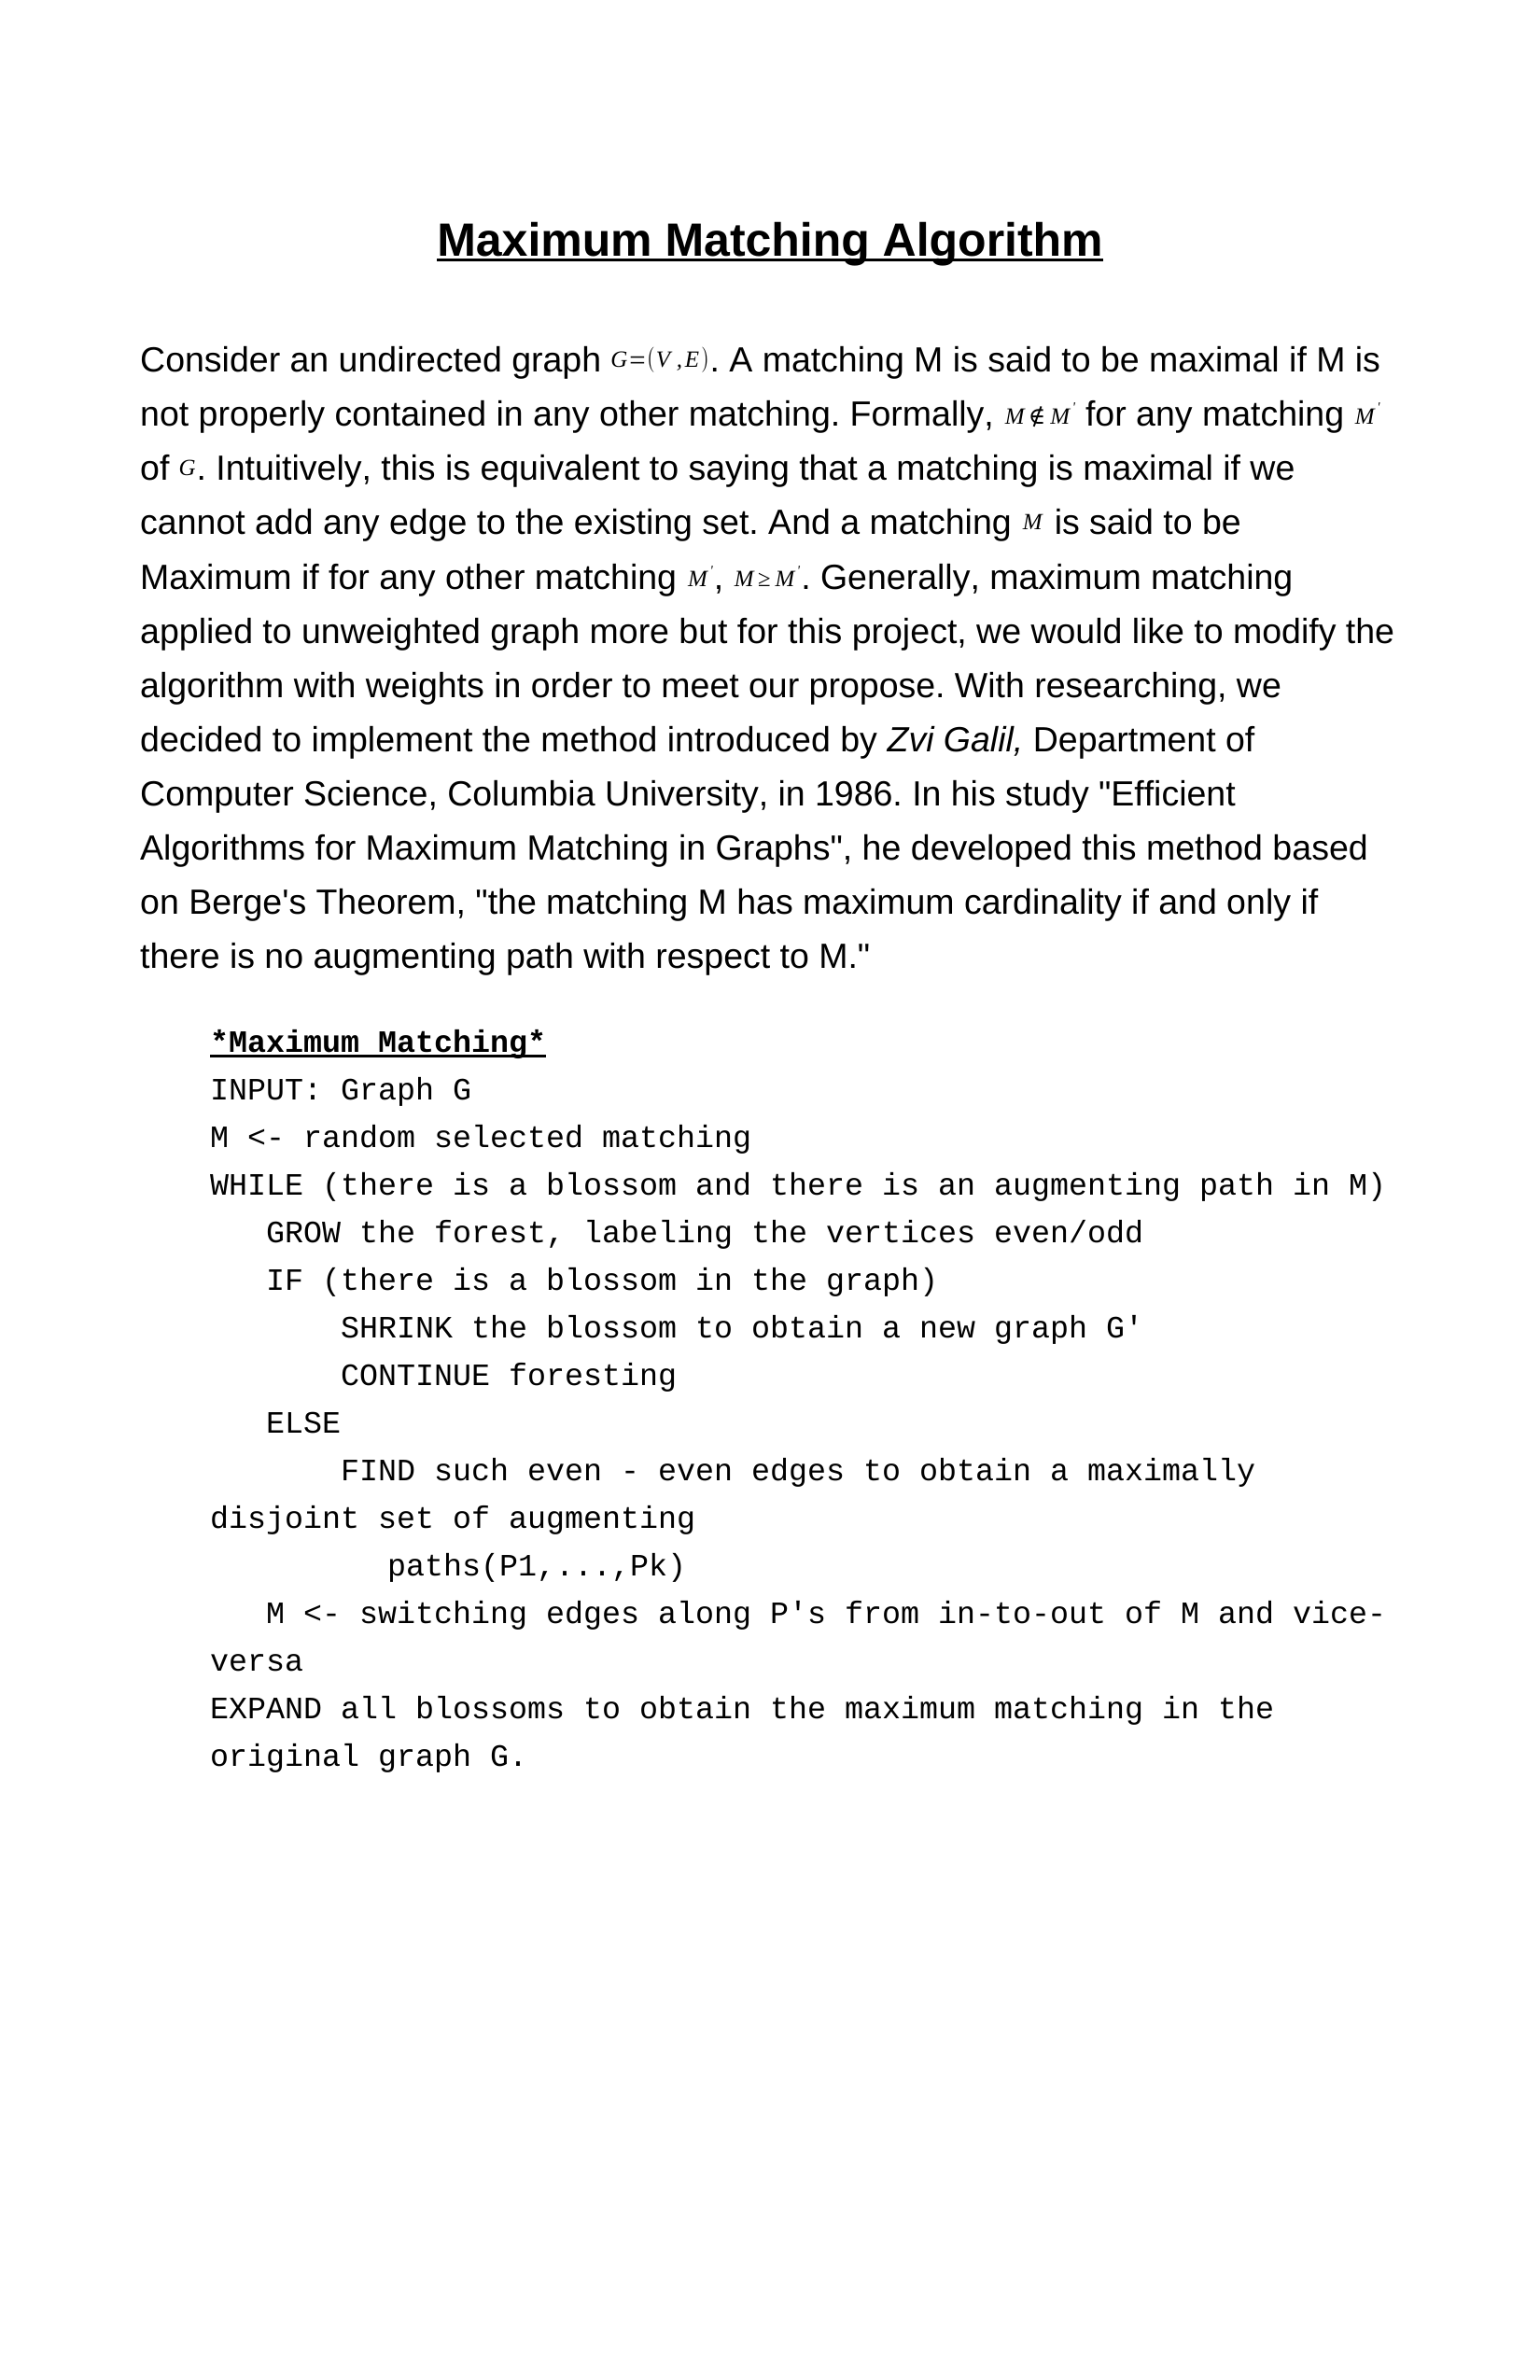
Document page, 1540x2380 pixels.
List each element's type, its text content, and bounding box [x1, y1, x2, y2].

text INPUT: Graph G [210, 1074, 1400, 1109]
text M <- switching edges along P's from in-to-out of M and vice-versa [210, 1598, 1400, 1681]
text *Maximum Matching* [210, 1026, 1400, 1061]
text IF (there is a blossom in the graph) [210, 1265, 1400, 1300]
text Consider an undirected graph . A matching M is said to be maximal if M is not properly contained in any other matching. Formally, for any matching of . Intuitively, this is equivalent to saying that a matching is maximal if we cannot add any edge to the existing set. And a matching is said to be Maximum if for any other matching , . Generally, maximum matching applied to unweighted graph more but for this project, we would like to modify the algorithm with weights in order to meet our propose. With researching, we decided to implement the method introduced by Zvi Galil, Department of Computer Science, Columbia University, in 1986. In his study "Efficient Algorithms for Maximum Matching in Graphs", he developed this method based on Berge's Theorem, "the matching M has maximum cardinality if and only if there is no augmenting path with respect to M." [140, 339, 1400, 976]
text M <- random selected matching [210, 1122, 1400, 1156]
text EXPAND all blossoms to obtain the maximum matching in the original graph G. [210, 1693, 1400, 1776]
text WHILE (there is a blossom and there is an augmenting path in M) [210, 1169, 1400, 1205]
text paths(P1,...,Pk) [280, 1550, 1400, 1586]
text FIND such even - even edges to obtain a maximally disjoint set of augmenting [210, 1455, 1400, 1538]
text CONTINUE foresting [210, 1360, 1400, 1395]
text SHRINK the blossom to obtain a new graph G' [210, 1312, 1400, 1348]
text GROW the forest, labeling the vertices even/odd [210, 1217, 1400, 1253]
text Maximum Matching Algorithm [140, 213, 1400, 266]
text ELSE [210, 1407, 1400, 1443]
